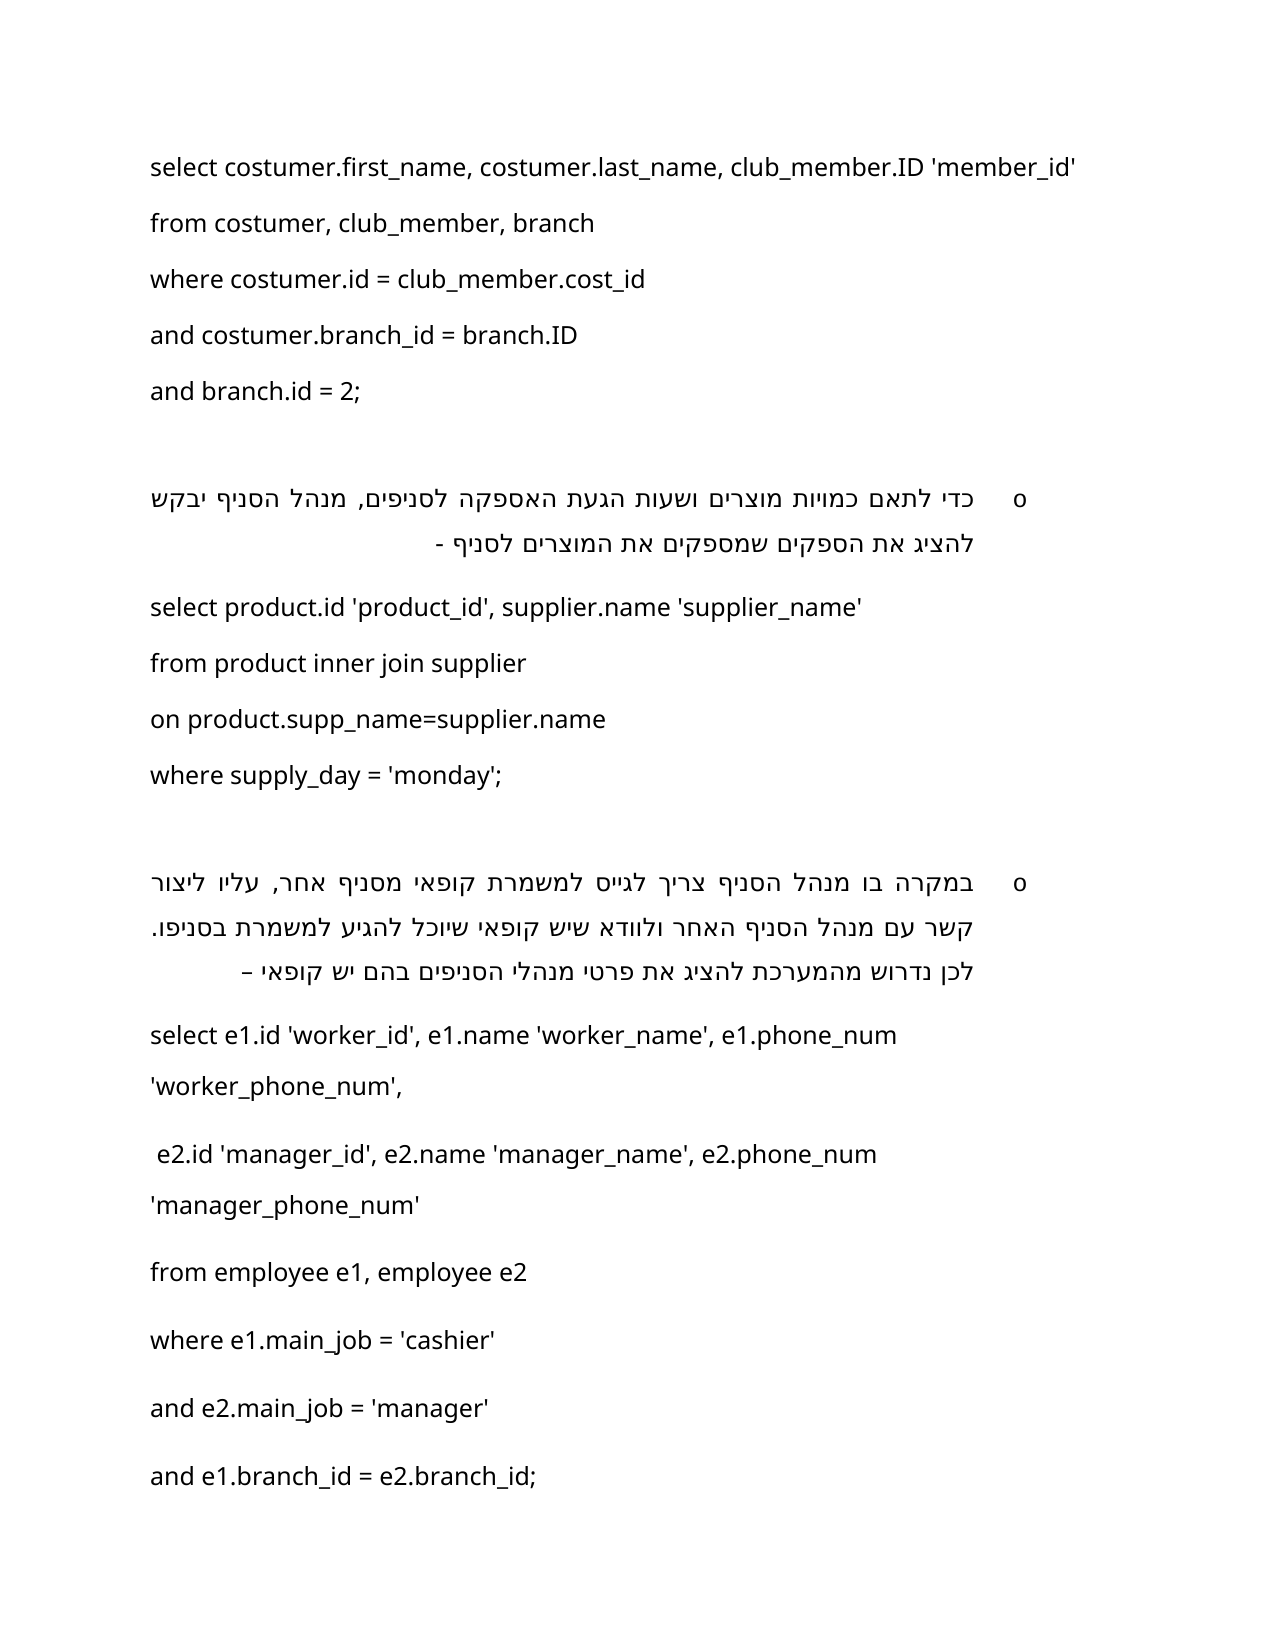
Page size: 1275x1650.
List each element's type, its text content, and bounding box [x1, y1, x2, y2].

text select product.id 'product_id', supplier.name 'supplier_name' [150, 590, 1125, 624]
list במקרה בו מנהל הסניף צריך לגייס למשמרת קופאי מסניף אחר, עליו ליצור קשר עם מנהל הסניף האחר ולוודא שיש קופאי שיוכל להגיע למשמרת בסניפו. לכן נדרוש מהמערכת להציג את פרטי מנהלי הסניפים בהם יש קופאי – [150, 868, 1012, 986]
text select e1.id 'worker_id', e1.name 'worker_name', e1.phone_num 'worker_phone_num', [150, 1017, 1125, 1103]
text select costumer.first_name, costumer.last_name, club_member.ID 'member_id' [150, 150, 1125, 184]
text and branch.id = 2; [150, 373, 1125, 407]
text where e1.main_job = 'cashier' [150, 1323, 1125, 1357]
text and costumer.branch_id = branch.ID [150, 317, 1125, 352]
text from product inner join supplier [150, 646, 1125, 680]
text from employee e1, employee e2 [150, 1255, 1125, 1289]
text from costumer, club_member, branch [150, 206, 1125, 240]
text and e1.branch_id = e2.branch_id; [150, 1458, 1125, 1492]
text e2.id 'manager_id', e2.name 'manager_name', e2.phone_num 'manager_phone_num' [150, 1136, 1125, 1221]
list כדי לתאם כמויות מוצרים ושעות הגעת האספקה לסניפים, מנהל הסניף יבקש להציג את הספקים שמספקים את המוצרים לסניף - [150, 484, 1012, 558]
text where supply_day = 'monday'; [150, 757, 1125, 791]
text and e2.main_job = 'manager' [150, 1390, 1125, 1424]
text where costumer.id = club_member.cost_id [150, 262, 1125, 296]
text on product.supp_name=supplier.name [150, 701, 1125, 736]
